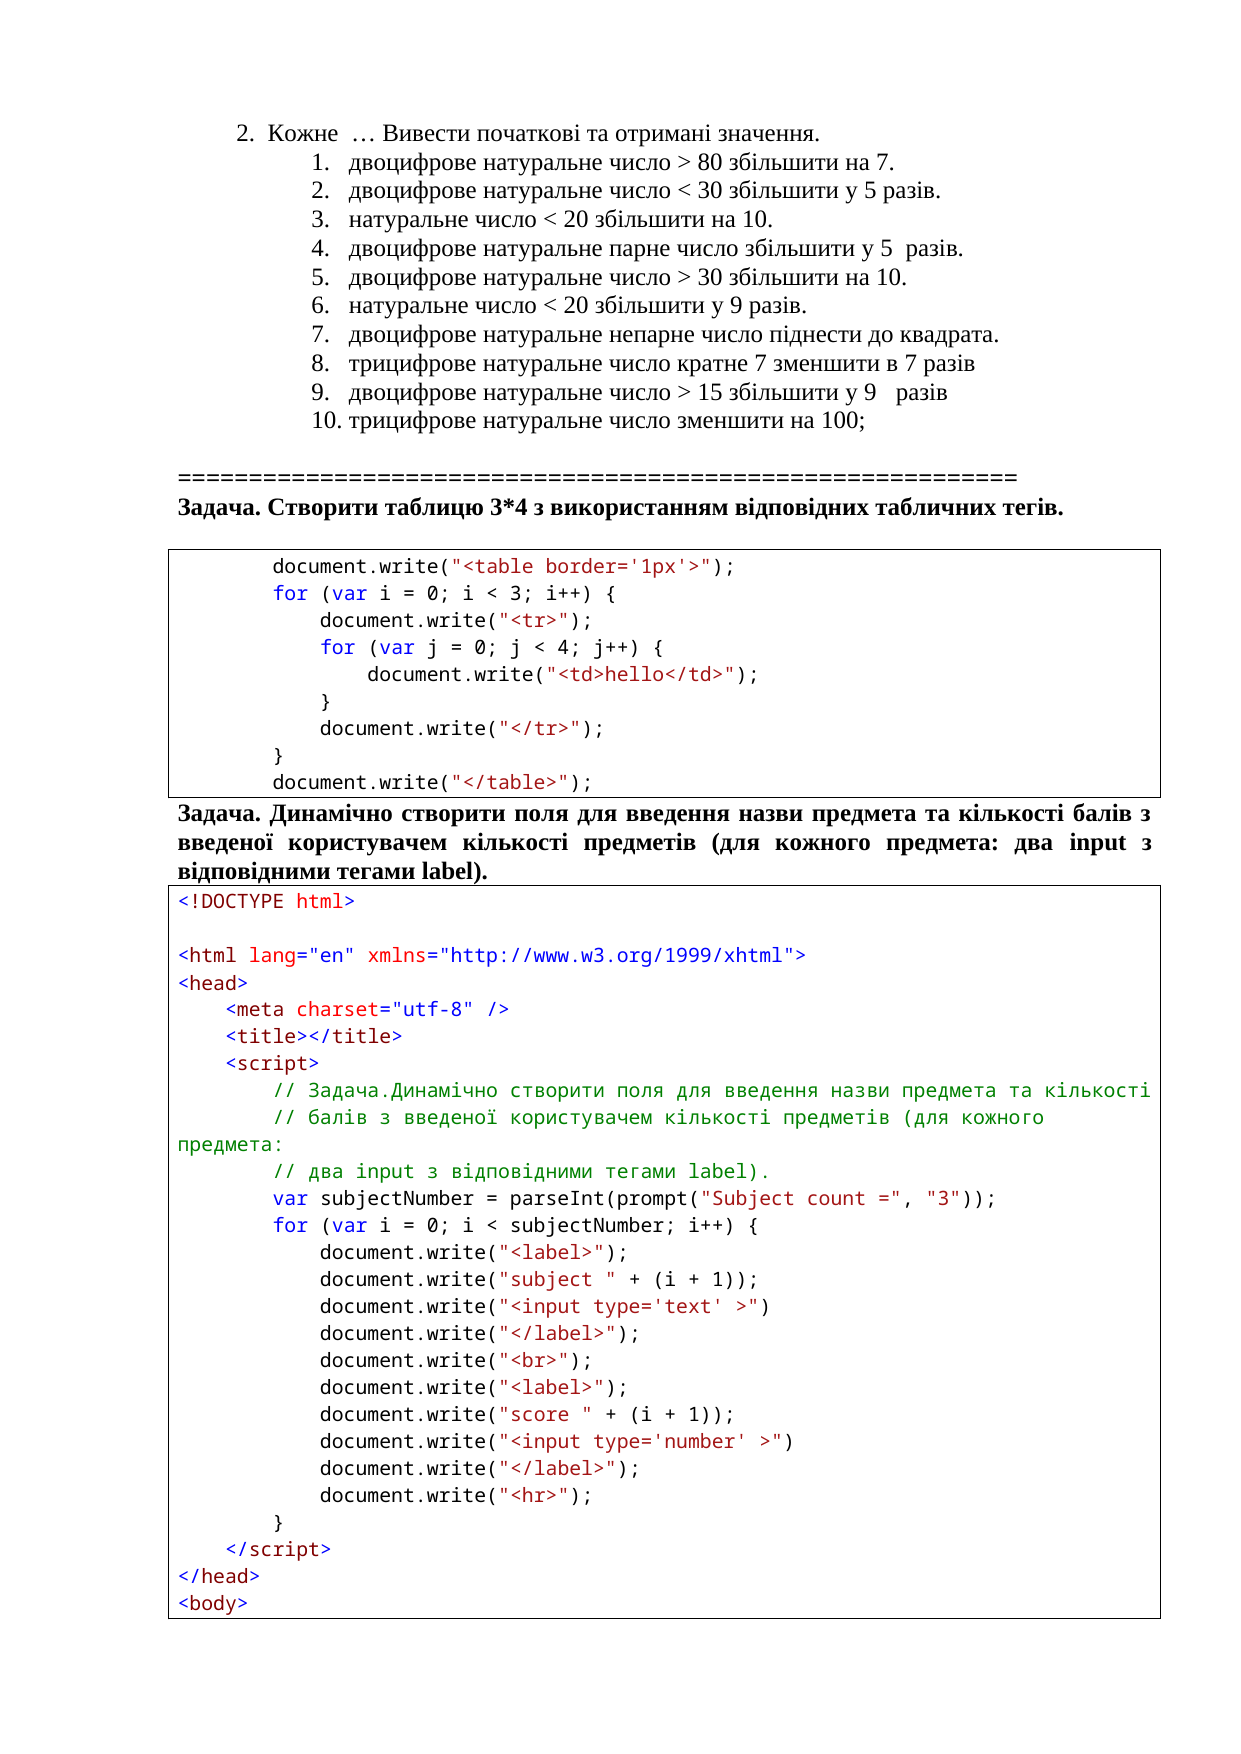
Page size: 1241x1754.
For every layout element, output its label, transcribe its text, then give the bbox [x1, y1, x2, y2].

text document.write("<input type='number' >") [177, 1427, 1152, 1454]
text for (var j = 0; j < 4; j++) { [177, 633, 1152, 660]
text document.write("<br>"); [177, 1346, 1152, 1373]
text // Задача.Динамічно створити поля для введення назви предмета та кількості [177, 1077, 1152, 1104]
text for (var i = 0; i < 3; i++) { [177, 579, 1152, 606]
list двоцифрове натуральне число > 80 збільшити на 7. [311, 147, 1152, 176]
text <title></title> [177, 1023, 1152, 1050]
text document.write("<input type='text' >") [177, 1292, 1152, 1319]
text document.write("<label>"); [177, 1373, 1152, 1400]
list двоцифрове натуральне число < 30 збільшити у 5 разів. [311, 176, 1152, 204]
text for (var i = 0; i < subjectNumber; i++) { [177, 1212, 1152, 1238]
list двоцифрове натуральне парне число збільшити у 5 разів. [311, 233, 1152, 262]
text document.write("</table>"); [169, 765, 1160, 797]
text } [177, 741, 1152, 765]
text document.write("</label>"); [177, 1454, 1152, 1481]
list натуральне число < 20 збільшити на 10. [311, 204, 1152, 233]
list двоцифрове натуральне непарне число піднести до квадрата. [311, 319, 1152, 348]
list натуральне число < 20 збільшити у 9 разів. [311, 291, 1152, 319]
list трицифрове натуральне число зменшити на 100; [311, 406, 1152, 434]
text <head> [177, 969, 1152, 996]
text =========================================================== [177, 463, 1152, 492]
text </head> [177, 1562, 1152, 1586]
text document.write("score " + (i + 1)); [177, 1400, 1152, 1427]
text </script> [177, 1535, 1152, 1562]
text <html lang="en" xmlns="http://www.w3.org/1999/xhtml"> [177, 942, 1152, 969]
text document.write("<td>hello</td>"); [177, 660, 1152, 687]
text document.write("<tr>"); [177, 606, 1152, 633]
text document.write("<hr>"); [177, 1481, 1152, 1508]
text <!DOCTYPE html> [169, 886, 1160, 915]
text } [177, 1508, 1152, 1535]
text <body> [169, 1586, 1160, 1618]
text var subjectNumber = parseInt(prompt("Subject count =", "3")); [177, 1184, 1152, 1212]
list трицифрове натуральне число кратне 7 зменшити в 7 разів [311, 348, 1152, 377]
text <script> [177, 1050, 1152, 1077]
text document.write("<label>"); [177, 1238, 1152, 1266]
text Задача. Динамічно створити поля для введення назви предмета та кількості балів з введеної користувачем кількості предметів (для кожного предмета: два input з відповідними тегами label). [177, 798, 1152, 885]
text document.write("<table border='1px'>"); [169, 550, 1160, 579]
text document.write("</label>"); [177, 1319, 1152, 1346]
text <meta charset="utf-8" /> [177, 996, 1152, 1023]
text document.write("</tr>"); [177, 714, 1152, 741]
text Задача. Створити таблицю 3*4 з використанням відповідних табличних тегів. [177, 492, 1152, 521]
text document.write("subject " + (i + 1)); [177, 1266, 1152, 1292]
list двоцифрове натуральне число > 30 збільшити на 10. [311, 262, 1152, 291]
text } [177, 687, 1152, 714]
list двоцифрове натуральне число > 15 збільшити у 9 разів [311, 377, 1152, 406]
text // балів з введеної користувачем кількості предметів (для кожного предмета: [177, 1104, 1152, 1158]
text 2. Кожне … Вивести початкові та отримані значення. [236, 118, 1152, 147]
text // два input з відповідними тегами label). [177, 1158, 1152, 1184]
